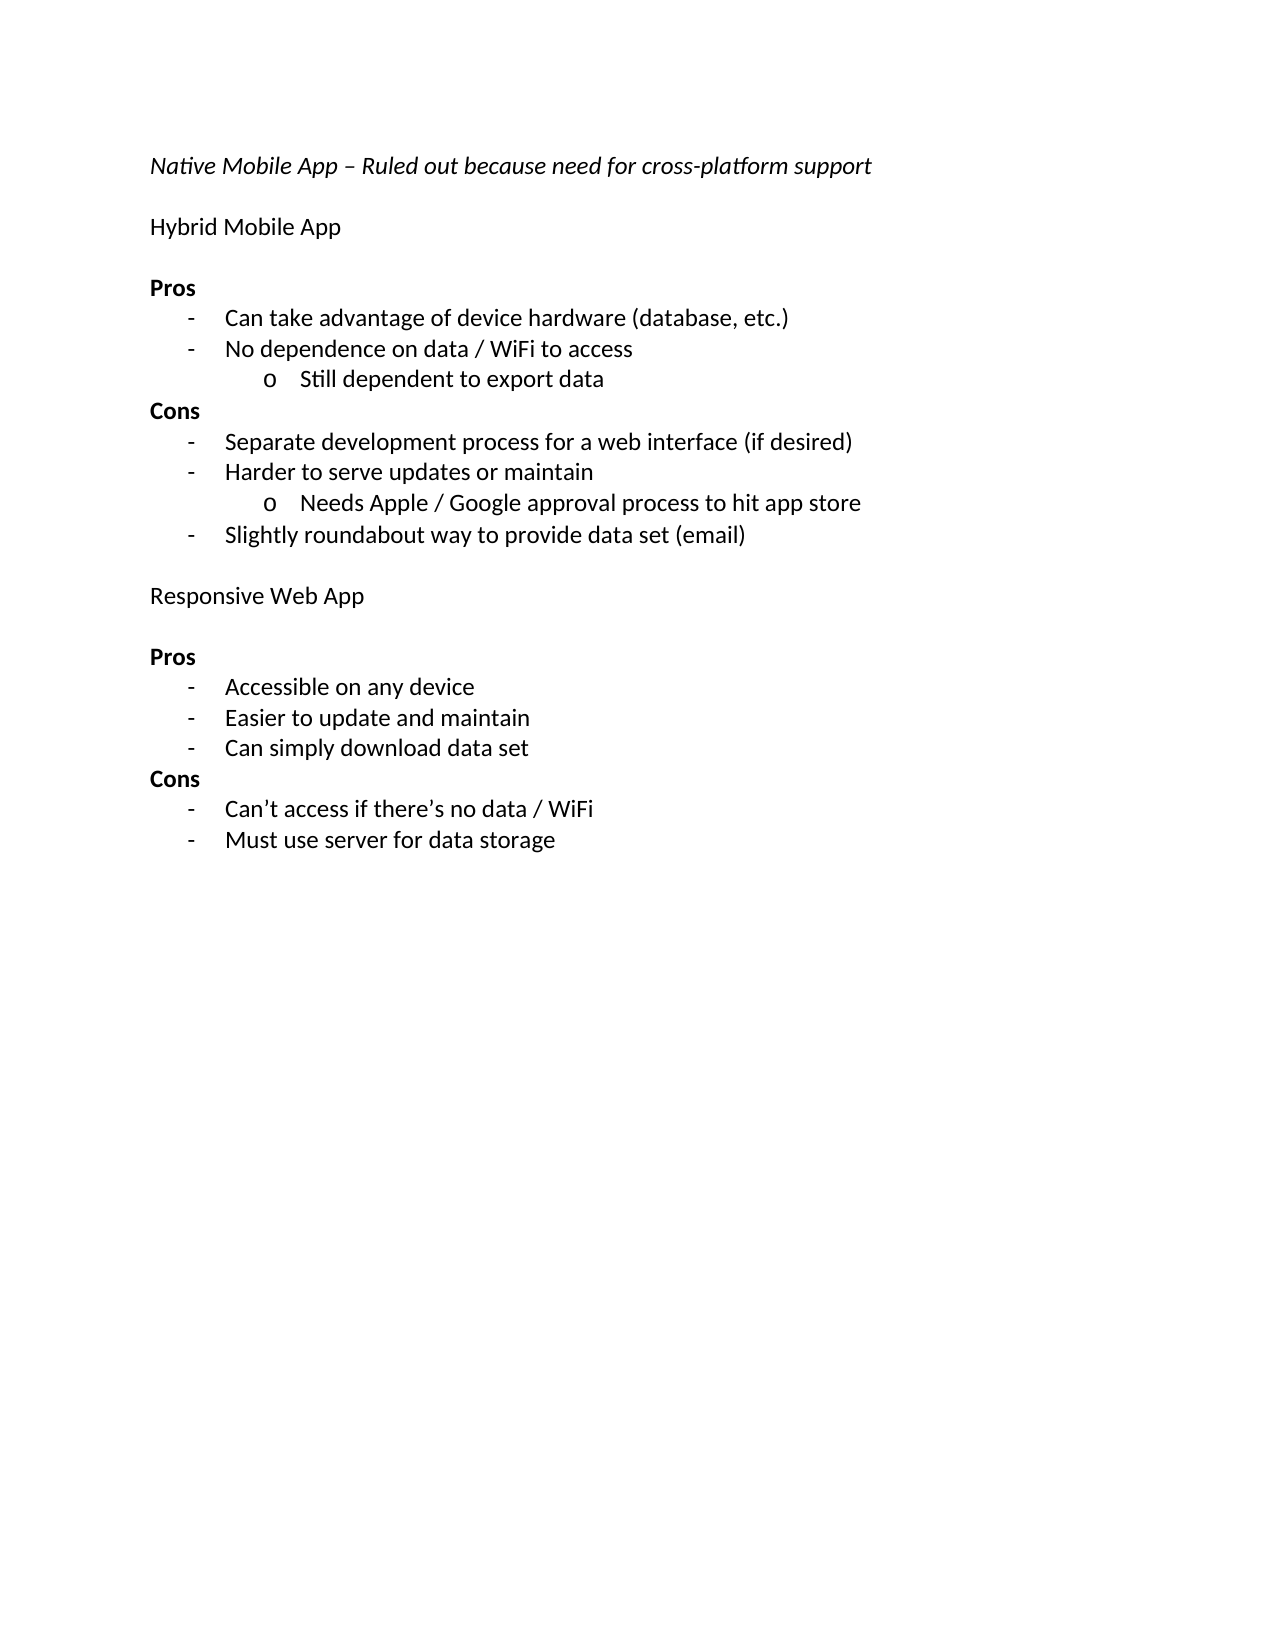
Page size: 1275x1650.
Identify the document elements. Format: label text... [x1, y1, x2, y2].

list Must use server for data storage [187, 824, 1125, 854]
list No dependence on data / WiFi to access [187, 333, 1125, 364]
list Needs Apple / Google approval process to hit app store [262, 487, 1125, 519]
list Can simply download data set [187, 732, 1125, 763]
text Cons [150, 763, 1125, 793]
list Slightly roundabout way to provide data set (email) [187, 519, 1125, 549]
text Cons [150, 395, 1125, 426]
list Can’t access if there’s no data / WiFi [187, 793, 1125, 824]
list Can take advantage of device hardware (database, etc.) [187, 303, 1125, 333]
list Accessible on any device [187, 671, 1125, 702]
list Separate development process for a web interface (if desired) [187, 426, 1125, 456]
text Responsive Web App [150, 580, 1125, 610]
text Pros [150, 272, 1125, 303]
text Hybrid Mobile App [150, 211, 1125, 242]
text Native Mobile App – Ruled out because need for cross-platform support [150, 150, 1125, 181]
list Easier to update and maintain [187, 702, 1125, 732]
list Harder to serve updates or maintain [187, 456, 1125, 487]
text Pros [150, 641, 1125, 671]
list Still dependent to export data [262, 364, 1125, 395]
